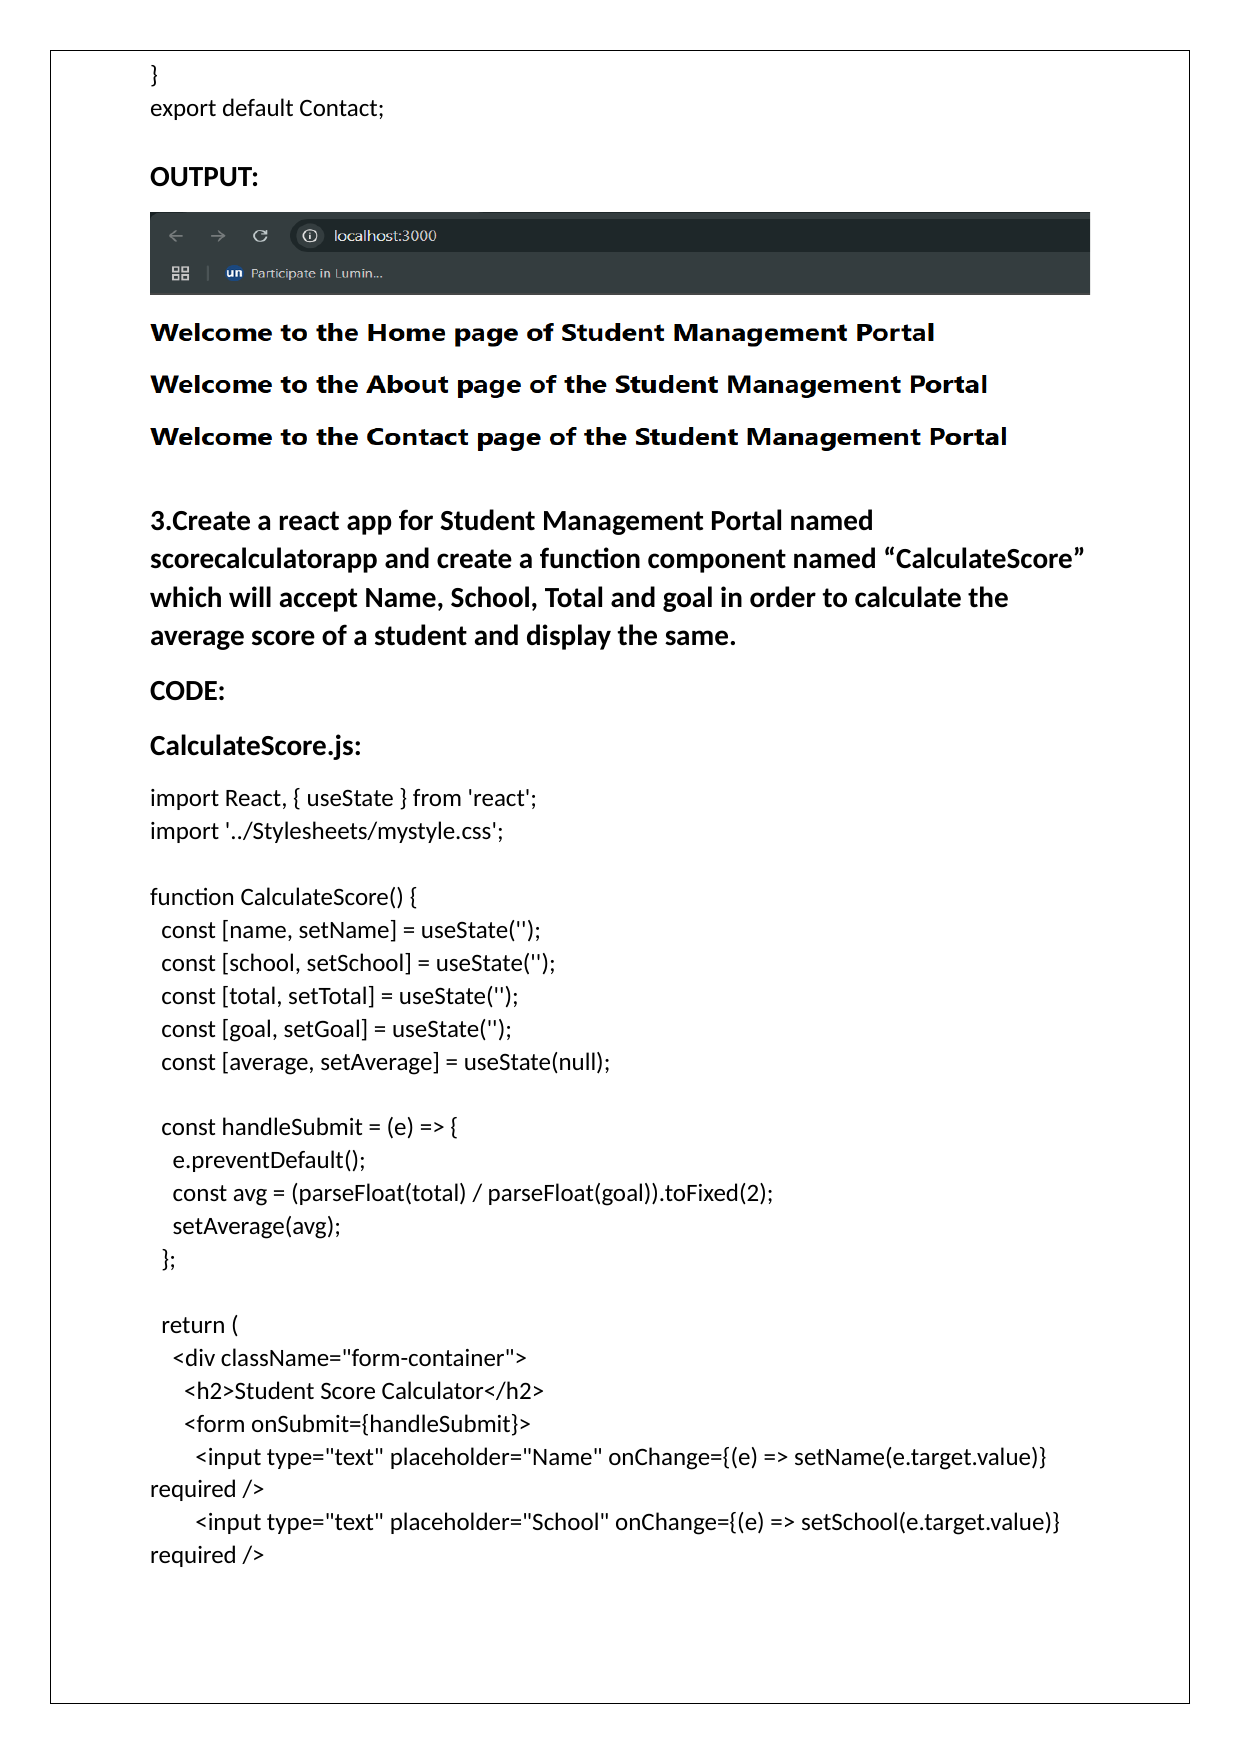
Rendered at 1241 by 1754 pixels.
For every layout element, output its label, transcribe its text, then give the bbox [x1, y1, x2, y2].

text function CalculateScore() { [150, 881, 1090, 912]
text } [150, 59, 1090, 89]
text CODE: [150, 672, 1090, 708]
text const avg = (parseFloat(total) / parseFloat(goal)).toFixed(2); [150, 1177, 1090, 1208]
text const [school, setSchool] = useState(''); [150, 947, 1090, 977]
text return ( [150, 1309, 1090, 1339]
text import '../Stylesheets/mystyle.css'; [150, 815, 1090, 846]
text const [name, setName] = useState(''); [150, 914, 1090, 944]
text CalculateScore.js: [150, 727, 1090, 763]
text const [total, setTotal] = useState(''); [150, 980, 1090, 1010]
text const handleSubmit = (e) => { [150, 1112, 1090, 1142]
text 3.Create a react app for Student Management Portal named scorecalculatorapp and create a function component named “CalculateScore” which will accept Name, School, Total and goal in order to calculate the average score of a student and display the same. [150, 502, 1090, 653]
text import React, { useState } from 'react'; [150, 782, 1090, 813]
text setAverage(avg); [150, 1210, 1090, 1241]
text <input type="text" placeholder="School" onChange={(e) => setSchool(e.target.value)} required /> [150, 1507, 1090, 1570]
text <form onSubmit={handleSubmit}> [150, 1408, 1090, 1438]
text <div className="form-container"> [150, 1342, 1090, 1372]
text OUTPUT: [150, 158, 1090, 193]
text const [average, setAverage] = useState(null); [150, 1046, 1090, 1076]
picture [150, 212, 1091, 483]
text export default Contact; [150, 92, 1090, 122]
text const [goal, setGoal] = useState(''); [150, 1013, 1090, 1043]
text e.preventDefault(); [150, 1144, 1090, 1175]
text }; [150, 1243, 1090, 1274]
text <h2>Student Score Calculator</h2> [150, 1375, 1090, 1405]
text <input type="text" placeholder="Name" onChange={(e) => setName(e.target.value)} required /> [150, 1441, 1090, 1504]
